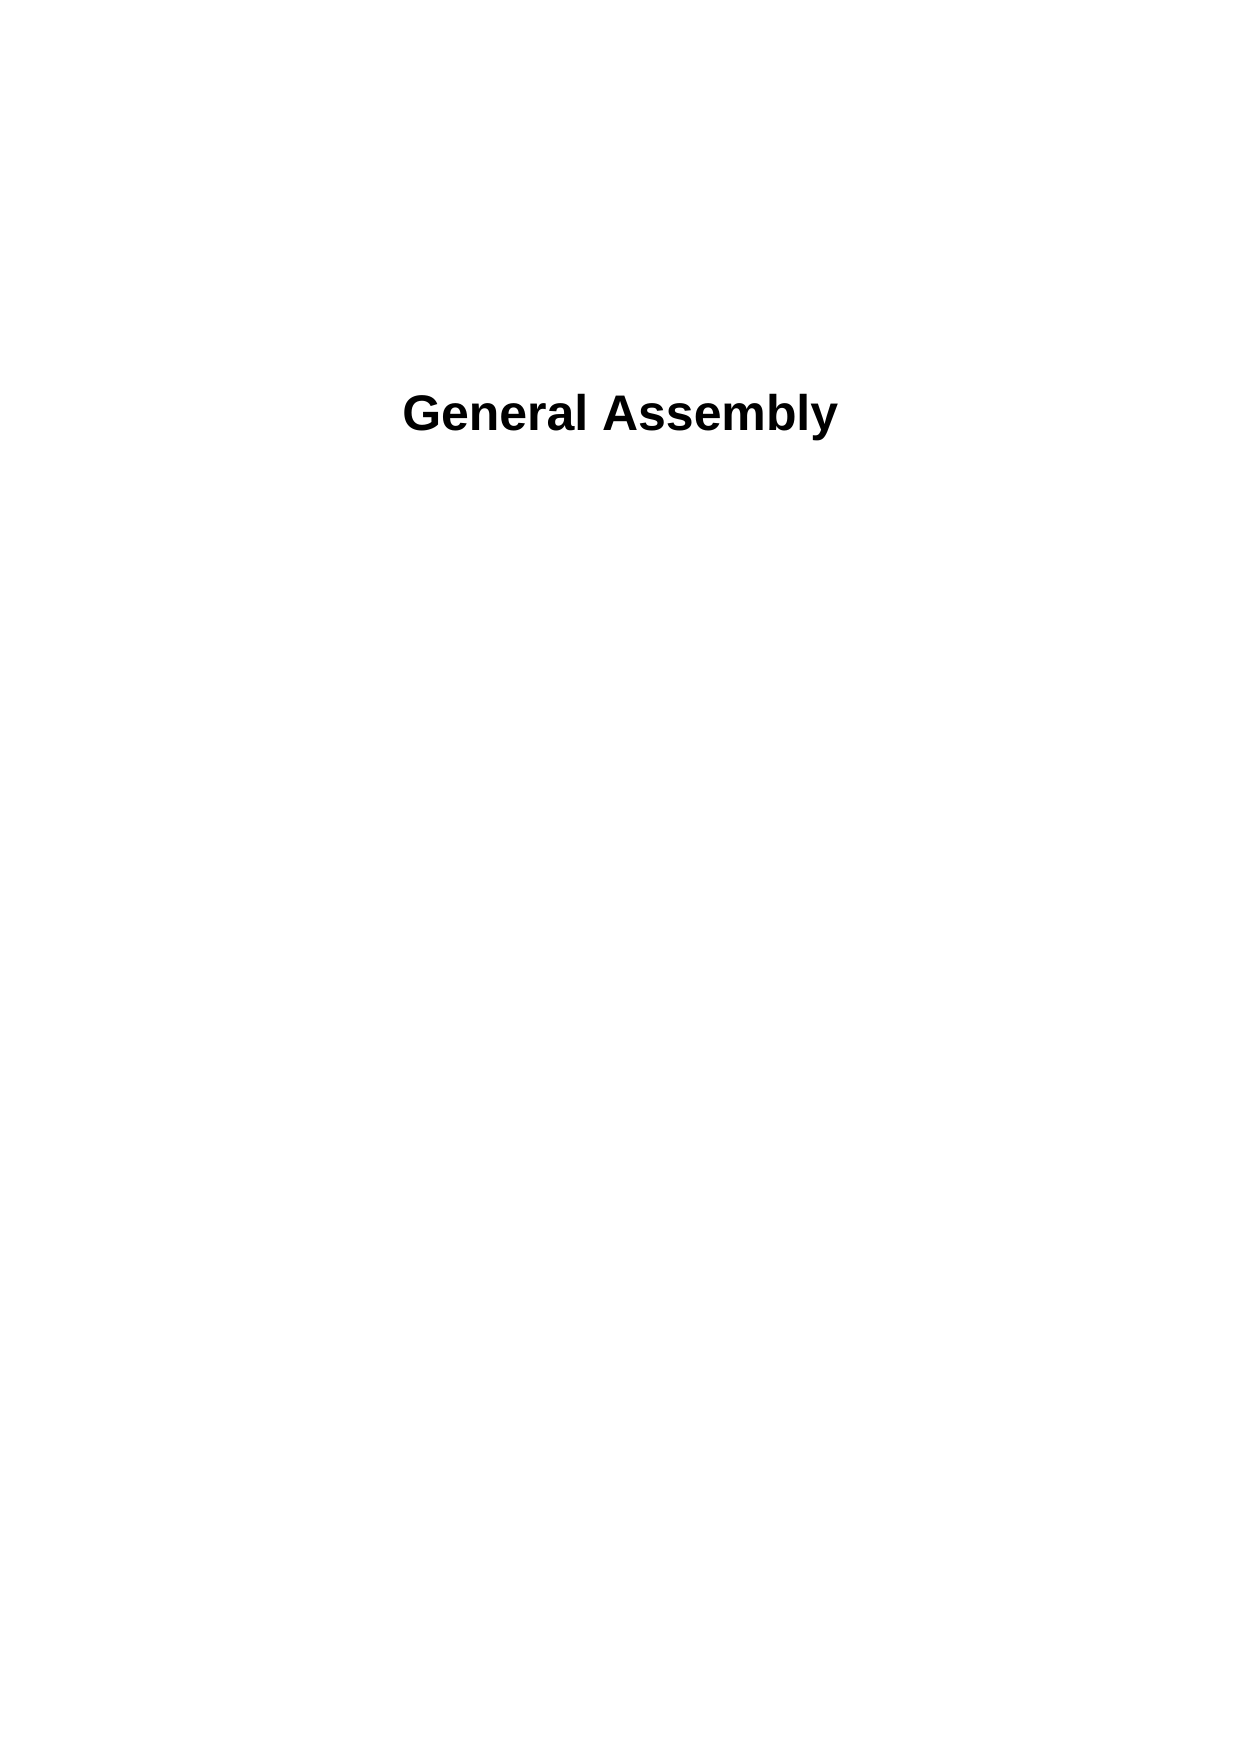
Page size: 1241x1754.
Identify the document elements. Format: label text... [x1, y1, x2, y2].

text General Assembly [118, 383, 1122, 441]
